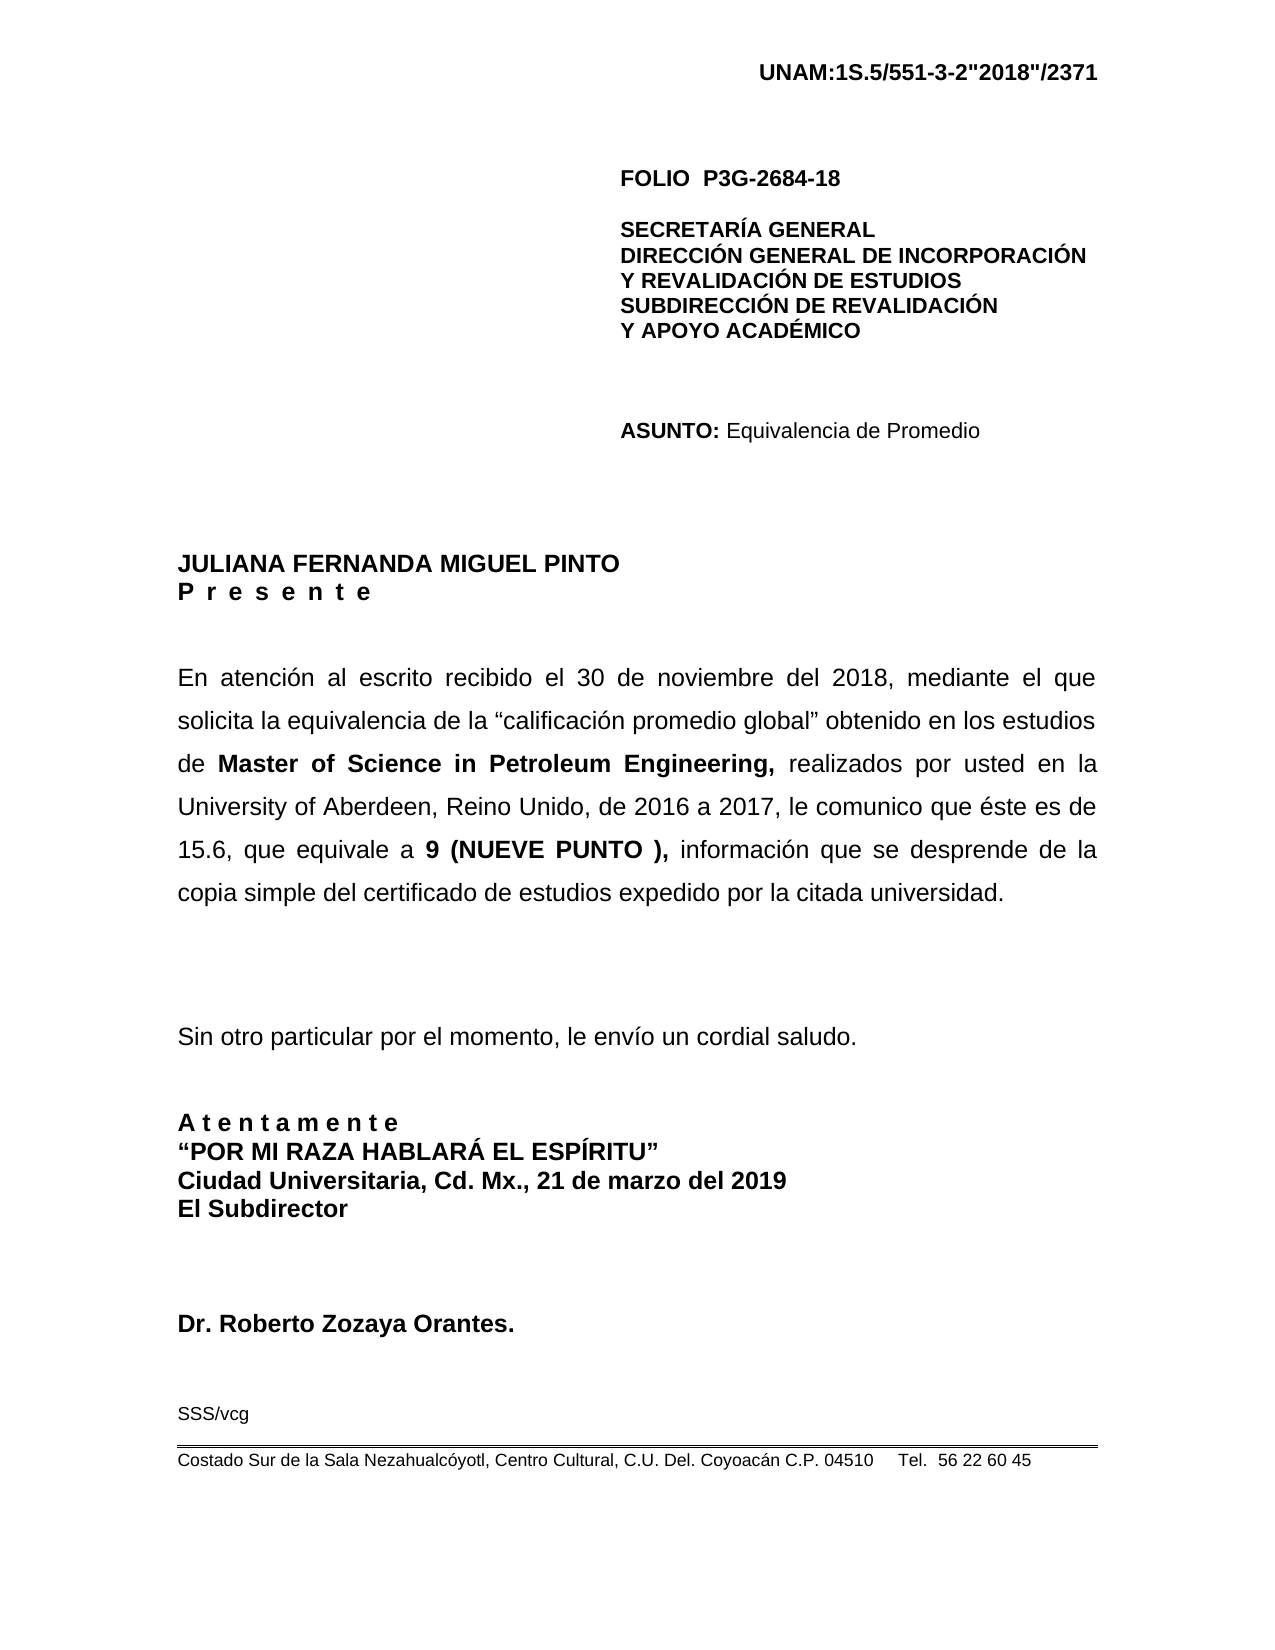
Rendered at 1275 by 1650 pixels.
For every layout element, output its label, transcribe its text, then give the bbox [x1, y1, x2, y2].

subtitle El Subdirector [177, 1194, 1093, 1223]
text DIRECCIÓN GENERAL DE INCORPORACIÓN [620, 242, 1098, 268]
text Costado Sur de , Centro Cultural, C.U. Del. Coyoacán C.P. 04510 Tel. 56 22 60 45 [177, 1448, 1098, 1470]
subtitle A t e n t a m e n t e [177, 1108, 1093, 1137]
text Ciudad Universitaria, Cd. Mx., 21 de marzo del 2019 [177, 1166, 1093, 1194]
text Dr. Roberto Zozaya Orantes. [177, 1309, 1098, 1338]
text FOLIO P3G-2684-18 [620, 164, 1098, 191]
text “POR MI RAZA HABLARÁ EL ESPÍRITU” [177, 1137, 1093, 1166]
text En atención al escrito recibido el 30 de noviembre del 2018, mediante el que solicita la equivalencia de la “calificación promedio global” obtenido en los estudios de Master of Science in Petroleum Engineering, realizados por usted en la University of Aberdeen, Reino Unido, de 2016 a 2017, le comunico que éste es de 15.6, que equivale a 9 (NUEVE PUNTO ), información que se desprende de la copia simple del certificado de estudios expedido por la citada universidad. [177, 662, 1098, 907]
text Y REVALIDACIÓN DE ESTUDIOS [620, 268, 1098, 293]
text SSS/vcg [177, 1403, 1098, 1424]
text SUBDIRECCIÓN DE REVALIDACIÓN [620, 293, 1098, 318]
text UNAM:1S.5/551-3-2"2018"/2371 [646, 59, 1098, 86]
text Y APOYO ACADÉMICO [620, 318, 1098, 343]
text Sin otro particular por el momento, le envío un cordial saludo. [177, 1022, 1092, 1051]
text JULIANA FERNANDA MIGUEL PINTO [177, 549, 1098, 577]
text ASUNTO: Equivalencia de Promedio [620, 418, 1098, 443]
text Presente [177, 577, 1098, 606]
text SECRETARÍA GENERAL [620, 217, 1098, 242]
